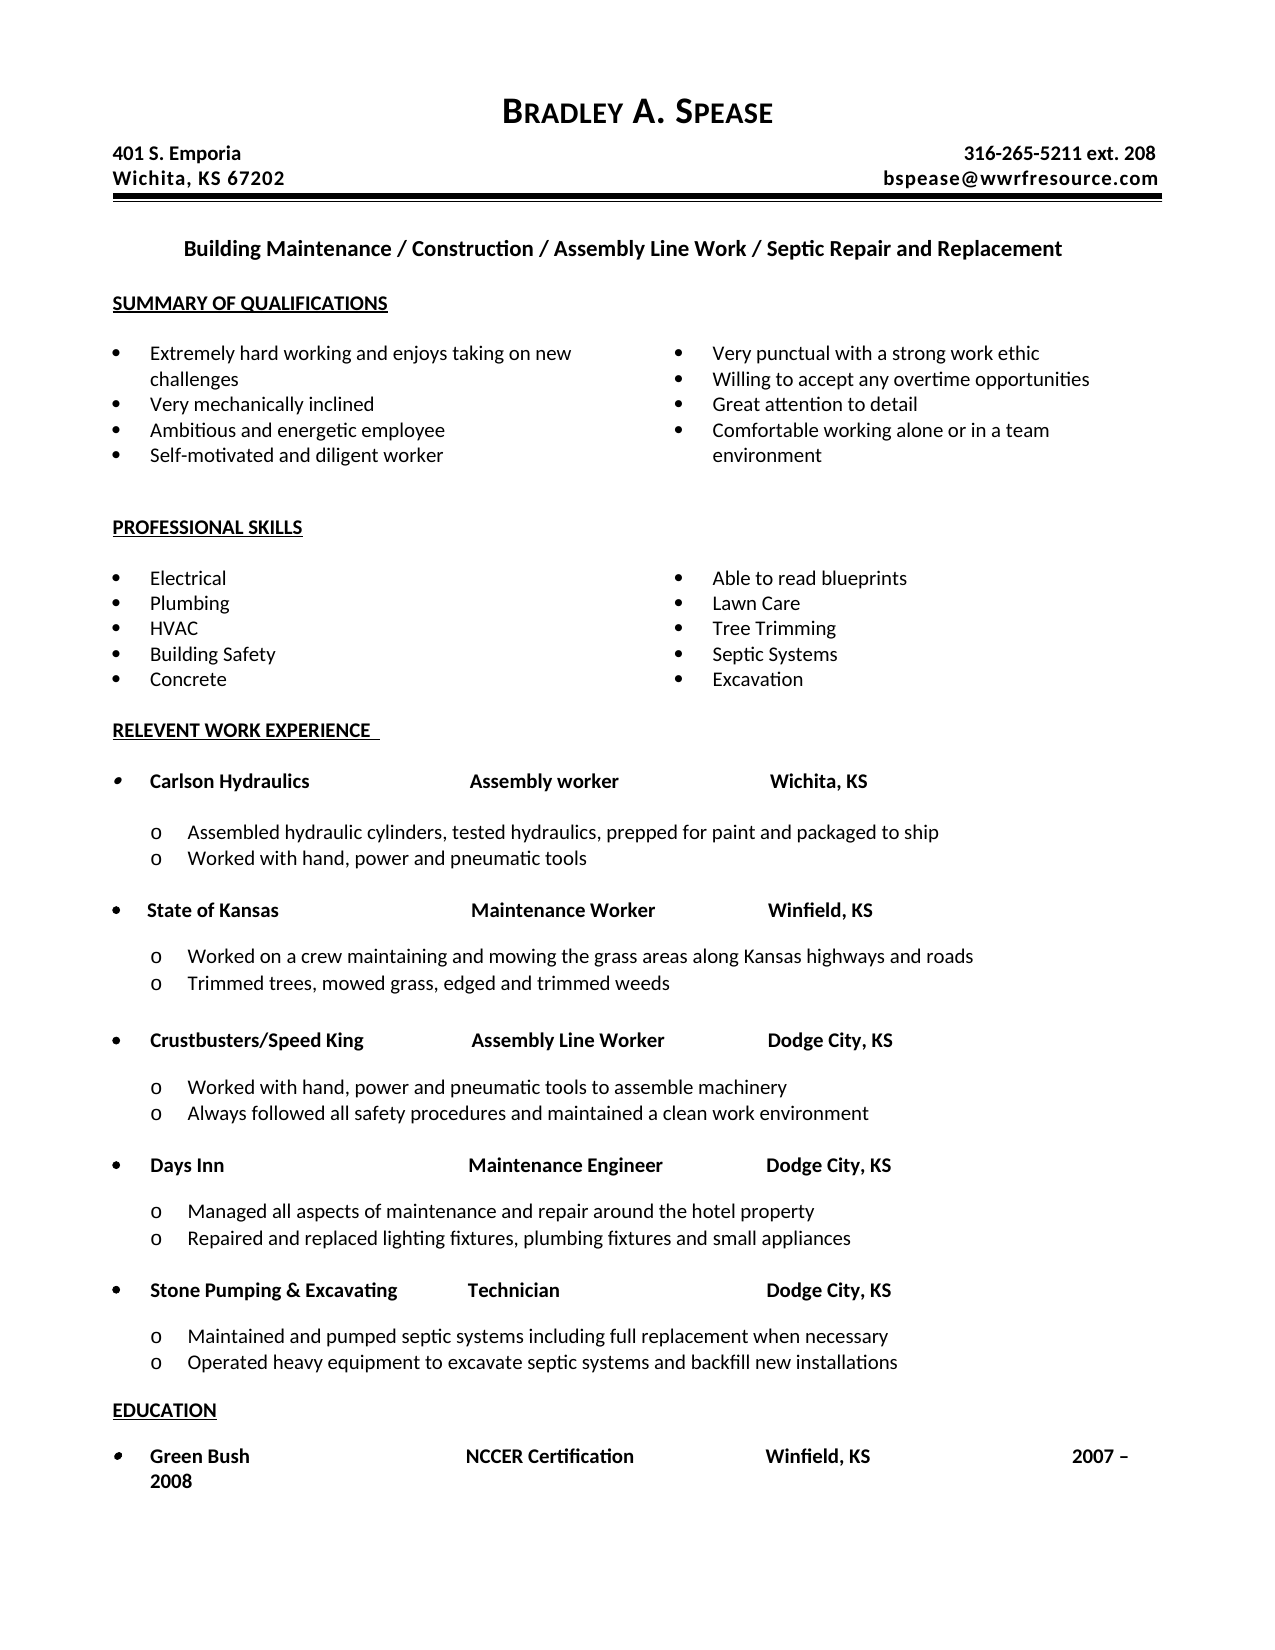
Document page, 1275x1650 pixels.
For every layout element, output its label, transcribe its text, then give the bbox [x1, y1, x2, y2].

list Very mechanically inclined [112, 391, 600, 417]
text Building Maintenance / Construction / Assembly Line Work / Septic Repair and Replacement [84, 234, 1162, 262]
list Days Inn Maintenance Engineer Dodge City, KS [112, 1152, 1162, 1178]
list Comfortable working alone or in a team environment [675, 417, 1162, 468]
list Willing to accept any overtime opportunities [675, 366, 1162, 391]
list Crustbusters/Speed King Assembly Line Worker Dodge City, KS [112, 1028, 1162, 1053]
list Very punctual with a strong work ethic [675, 341, 1162, 366]
text RELEVENT WORK EXPERIENCE [112, 717, 1162, 743]
list Worked with hand, power and pneumatic tools to assemble machinery [150, 1074, 1162, 1100]
list Excavation [675, 666, 1162, 692]
list Operated heavy equipment to excavate septic systems and backfill new installations [150, 1349, 1162, 1376]
list Trimmed trees, mowed grass, edged and trimmed weeds [150, 970, 1162, 996]
list Able to read blueprints [675, 565, 1162, 590]
list State of Kansas Maintenance Worker Winfield, KS [112, 897, 1162, 923]
text 401 S. Emporia 316-265-5211 ext. 208 [112, 140, 1162, 166]
list Always followed all safety procedures and maintained a clean work environment [150, 1100, 1162, 1127]
list Assembled hydraulic cylinders, tested hydraulics, prepped for paint and packaged to ship [150, 819, 1162, 845]
list HVAC [112, 616, 600, 641]
list Repaired and replaced lighting fixtures, plumbing fixtures and small appliances [150, 1225, 1162, 1251]
list Electrical [112, 565, 600, 590]
list Ambitious and energetic employee [112, 417, 600, 442]
list Concrete [112, 666, 600, 692]
list Self-motivated and diligent worker [112, 442, 600, 468]
list Green Bush NCCER Certification Winfield, KS 2007 – 2008 [112, 1443, 1162, 1494]
list Worked on a crew maintaining and mowing the grass areas along Kansas highways and roads [150, 943, 1162, 970]
list Managed all aspects of maintenance and repair around the hotel property [150, 1198, 1162, 1225]
text Wichita, KS 67202 bspease@wwrfresource.com [112, 166, 1162, 202]
list Tree Trimming [675, 616, 1162, 641]
list Carlson Hydraulics Assembly worker Wichita, KS [112, 768, 1162, 793]
text SUMMARY OF QUALIFICATIONS [84, 290, 1162, 315]
text EDUCATION [112, 1397, 1162, 1422]
list Extremely hard working and enjoys taking on new challenges [112, 341, 600, 391]
subtitle Bradley A. Spease [112, 87, 1162, 133]
list Lawn Care [675, 590, 1162, 616]
list Building Safety [112, 641, 600, 666]
list Maintained and pumped septic systems including full replacement when necessary [150, 1323, 1162, 1349]
list Plumbing [112, 590, 600, 616]
list Septic Systems [675, 641, 1162, 666]
list Worked with hand, power and pneumatic tools [150, 845, 1162, 872]
list Stone Pumping & Excavating Technician Dodge City, KS [112, 1277, 1162, 1302]
text PROFESSIONAL SKILLS [112, 514, 1162, 539]
list Great attention to detail [675, 391, 1162, 417]
